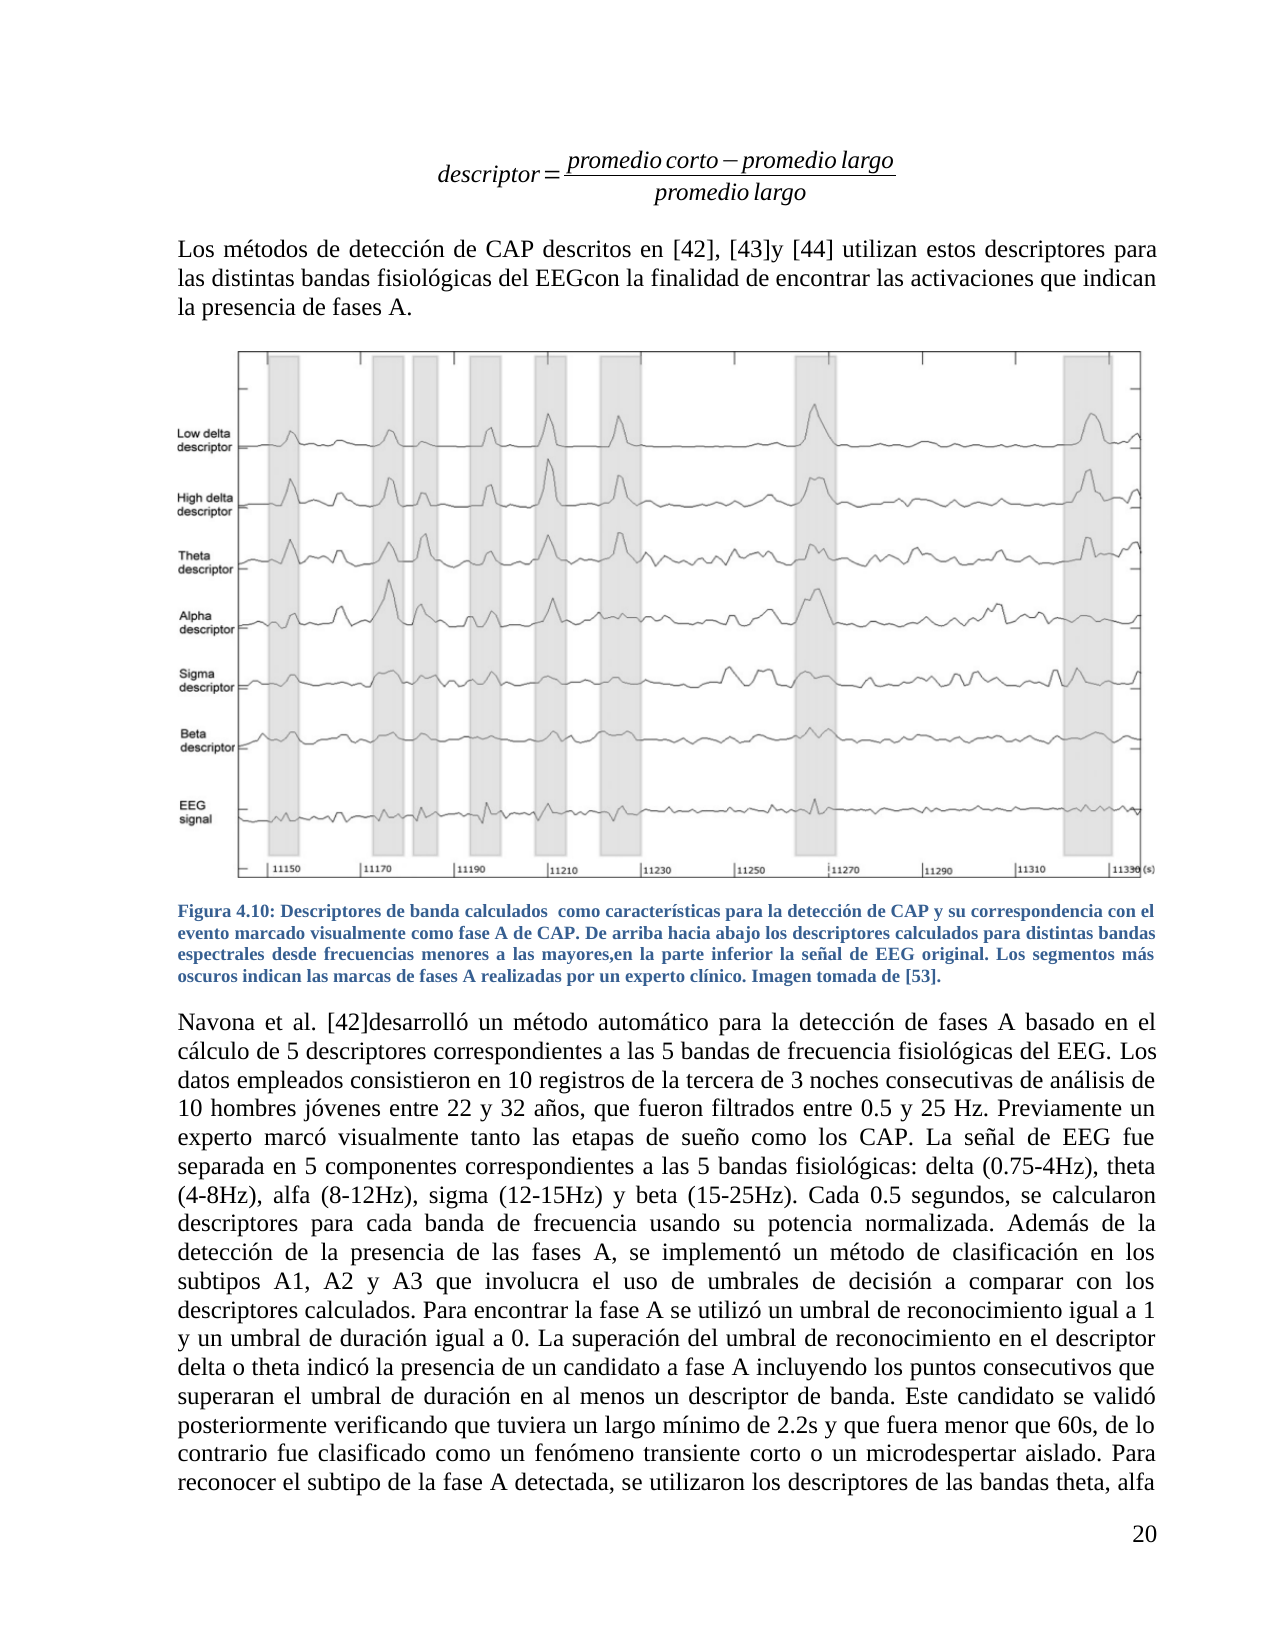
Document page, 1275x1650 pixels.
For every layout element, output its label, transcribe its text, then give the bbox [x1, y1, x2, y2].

text Los métodos de detección de CAP descritos en , y utilizan estos descriptores para las distintas bandas fisiológicas del EEGcon la finalidad de encontrar las activaciones que indican la presencia de fases A. [177, 234, 1157, 321]
picture [177, 349, 1157, 880]
text Figura .: Descriptores de banda calculados como características para la detección de CAP y su correspondencia con el evento marcado visualmente como fase A de CAP. De arriba hacia abajo los descriptores calculados para distintas bandas espectrales desde frecuencias menores a las mayores,en la parte inferior la señal de EEG original. Los segmentos más oscuros indican las marcas de fases A realizadas por un experto clínico. Imagen tomada de . [177, 900, 1157, 986]
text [177, 1007, 1157, 1496]
